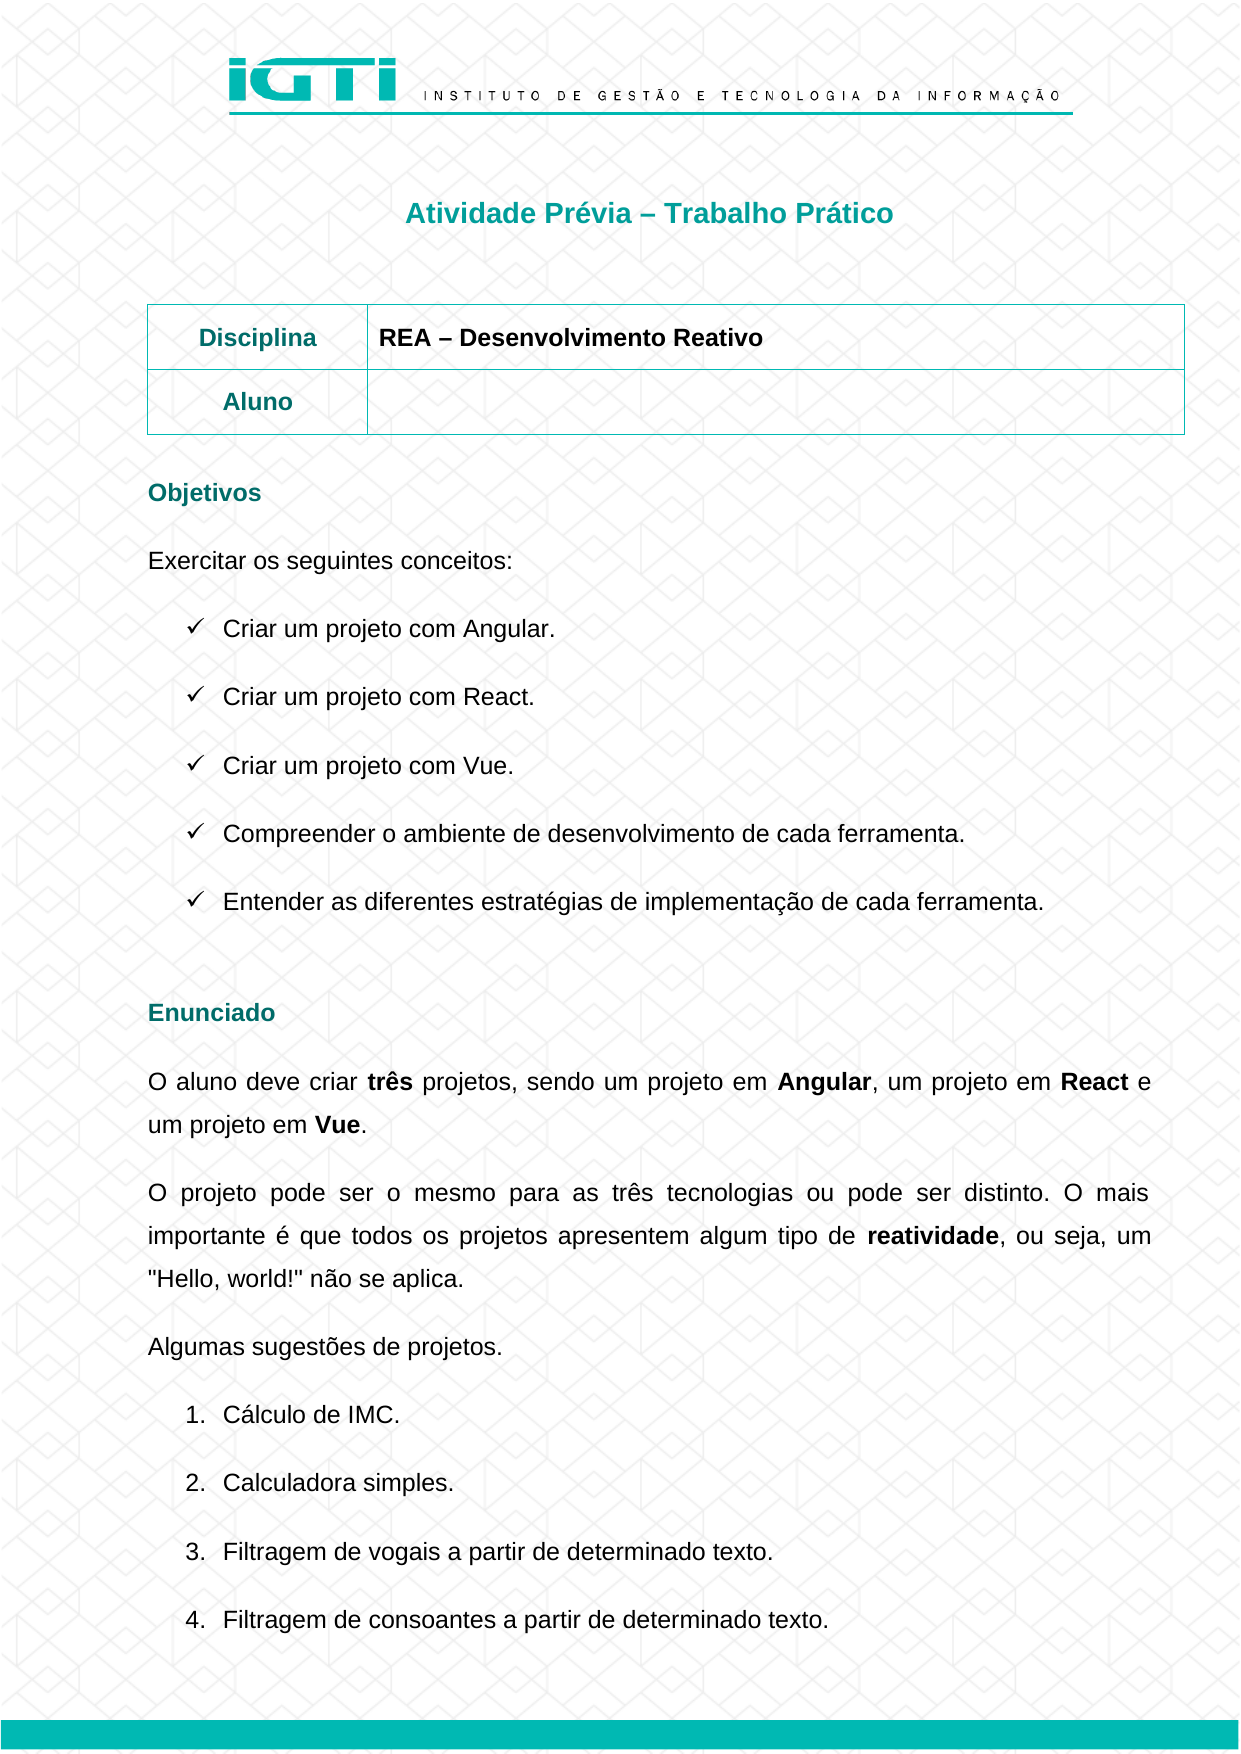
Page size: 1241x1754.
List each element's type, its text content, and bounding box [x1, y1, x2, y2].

list Calculadora simples. [185, 1468, 1152, 1497]
text Objetivos [148, 478, 1152, 507]
list Criar um projeto com React. [185, 682, 1152, 711]
list Entender as diferentes estratégias de implementação de cada ferramenta. [185, 887, 1152, 916]
text Exercitar os seguintes conceitos: [148, 546, 1152, 575]
list Compreender o ambiente de desenvolvimento de cada ferramenta. [185, 819, 1152, 848]
list Criar um projeto com Vue. [185, 751, 1152, 779]
table_cell Aluno [148, 370, 367, 434]
text Enunciado [148, 998, 1152, 1027]
list Criar um projeto com Angular. [185, 614, 1152, 643]
list Cálculo de IMC. [185, 1400, 1152, 1429]
list Filtragem de consoantes a partir de determinado texto. [185, 1605, 1152, 1633]
table_header REA – Desenvolvimento Reativo [368, 305, 1184, 369]
text Atividade Prévia – Trabalho Prático [148, 196, 1152, 229]
table_cell [368, 370, 1184, 434]
list Filtragem de vogais a partir de determinado texto. [185, 1537, 1152, 1565]
text O aluno deve criar três projetos, sendo um projeto em Angular, um projeto em React e um projeto em Vue. [148, 1067, 1152, 1138]
text Algumas sugestões de projetos. [148, 1332, 1152, 1361]
picture [1, 3, 1241, 1754]
table_header Disciplina [148, 305, 367, 369]
text O projeto pode ser o mesmo para as três tecnologias ou pode ser distinto. O mais importante é que todos os projetos apresentem algum tipo de reatividade, ou seja, um "Hello, world!" não se aplica. [148, 1178, 1152, 1293]
